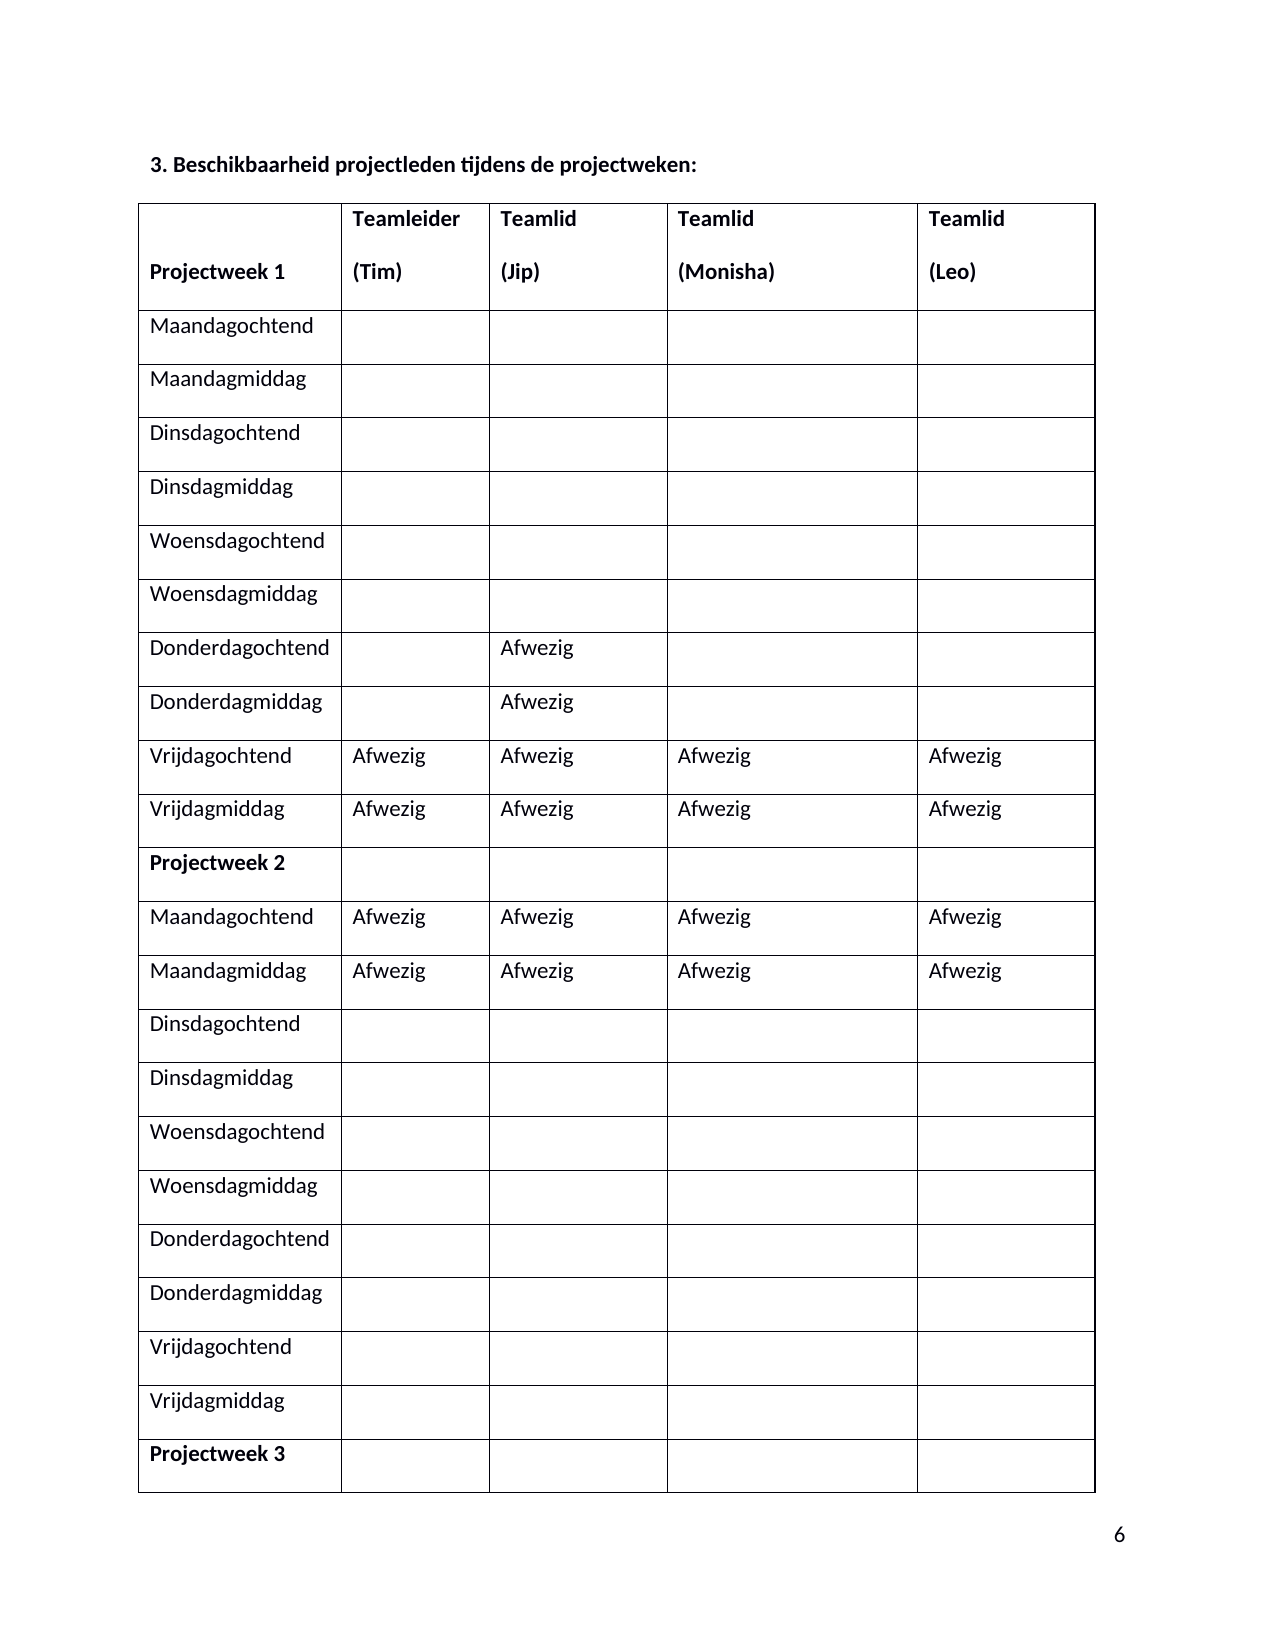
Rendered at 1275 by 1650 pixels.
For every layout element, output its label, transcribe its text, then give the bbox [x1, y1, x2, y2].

table_cell Maandagmiddag [139, 365, 341, 417]
table_cell Afwezig [490, 795, 667, 847]
table_cell [918, 580, 1094, 632]
table_cell [342, 1386, 489, 1438]
table_cell [490, 1225, 667, 1277]
table_cell [668, 1386, 917, 1438]
table_cell Dinsdagmiddag [139, 1063, 341, 1116]
table_cell [342, 1225, 489, 1277]
table_cell [668, 1225, 917, 1277]
table_cell [918, 1332, 1094, 1385]
table_cell Vrijdagmiddag [139, 795, 341, 847]
table_cell [342, 1010, 489, 1062]
table_cell [342, 1171, 489, 1223]
table_cell Woensdagochtend [139, 1117, 341, 1170]
table_cell [668, 418, 917, 471]
table_cell Afwezig [490, 956, 667, 1008]
table_cell [342, 633, 489, 686]
table_cell Afwezig [668, 902, 917, 955]
table_cell [342, 687, 489, 740]
table_cell [668, 580, 917, 632]
table_cell Dinsdagochtend [139, 418, 341, 471]
table_cell [490, 1010, 667, 1062]
table_cell [490, 1171, 667, 1223]
table_header Teamlid (Leo) [918, 204, 1094, 310]
table_cell [342, 1117, 489, 1170]
table_cell Afwezig [918, 741, 1094, 793]
table_cell [918, 848, 1094, 901]
table_cell [342, 1278, 489, 1331]
table_cell [490, 311, 667, 363]
table_cell Projectweek 2 [139, 848, 341, 901]
table_cell [490, 1332, 667, 1385]
table_cell [490, 1278, 667, 1331]
table_cell Afwezig [918, 956, 1094, 1008]
table_cell Afwezig [342, 741, 489, 793]
table_cell Donderdagochtend [139, 1225, 341, 1277]
table_cell [342, 418, 489, 471]
table_cell [490, 1386, 667, 1438]
table_cell Projectweek 3 [139, 1440, 341, 1492]
table_cell Afwezig [342, 795, 489, 847]
table_cell [668, 1332, 917, 1385]
table_cell [342, 472, 489, 525]
table_cell [668, 1117, 917, 1170]
table_cell [918, 365, 1094, 417]
table_cell [490, 580, 667, 632]
table_cell Afwezig [490, 741, 667, 793]
table_cell [918, 633, 1094, 686]
table_cell [668, 1010, 917, 1062]
table_cell Afwezig [342, 956, 489, 1008]
text 3. Beschikbaarheid projectleden tijdens de projectweken: [150, 150, 1125, 178]
table_cell [668, 1063, 917, 1116]
table_cell [668, 1278, 917, 1331]
table_cell Afwezig [668, 956, 917, 1008]
table_header Projectweek 1 [139, 204, 341, 310]
table_cell [668, 472, 917, 525]
table_cell [342, 365, 489, 417]
table_cell Woensdagmiddag [139, 580, 341, 632]
table_cell Vrijdagmiddag [139, 1386, 341, 1438]
table_cell [490, 472, 667, 525]
table_cell [918, 1225, 1094, 1277]
table_cell [490, 848, 667, 901]
table_cell Afwezig [918, 795, 1094, 847]
table_cell Dinsdagmiddag [139, 472, 341, 525]
table_cell Afwezig [918, 902, 1094, 955]
table_cell [342, 848, 489, 901]
table_cell Maandagochtend [139, 311, 341, 363]
table_header Teamlid (Jip) [490, 204, 667, 310]
table_cell [918, 472, 1094, 525]
table_cell Afwezig [490, 687, 667, 740]
table_cell [918, 1440, 1094, 1492]
table_cell Afwezig [490, 902, 667, 955]
table_cell [490, 1117, 667, 1170]
table_cell [918, 1010, 1094, 1062]
table_cell [918, 1386, 1094, 1438]
table_cell [342, 1063, 489, 1116]
table_cell [668, 848, 917, 901]
table_cell Woensdagochtend [139, 526, 341, 578]
table_cell Maandagmiddag [139, 956, 341, 1008]
table_header Teamlid (Monisha) [668, 204, 917, 310]
table_cell [918, 1063, 1094, 1116]
table_cell Dinsdagochtend [139, 1010, 341, 1062]
table_cell Vrijdagochtend [139, 741, 341, 793]
table_header Teamleider (Tim) [342, 204, 489, 310]
table_cell Vrijdagochtend [139, 1332, 341, 1385]
table_cell [342, 580, 489, 632]
table_cell [668, 365, 917, 417]
table_cell Afwezig [342, 902, 489, 955]
table_cell [342, 1332, 489, 1385]
table_cell [668, 311, 917, 363]
table_cell [342, 526, 489, 578]
table_cell Donderdagmiddag [139, 687, 341, 740]
table_cell [668, 526, 917, 578]
table_cell [918, 418, 1094, 471]
table_cell Maandagochtend [139, 902, 341, 955]
table_cell [918, 1171, 1094, 1223]
table_cell Afwezig [490, 633, 667, 686]
table_cell [490, 418, 667, 471]
table_cell [918, 311, 1094, 363]
table_cell [918, 526, 1094, 578]
table_cell [668, 1440, 917, 1492]
table_cell [342, 311, 489, 363]
table_cell [342, 1440, 489, 1492]
table_cell [490, 1440, 667, 1492]
table_cell [668, 687, 917, 740]
table_cell Afwezig [668, 741, 917, 793]
table_cell [918, 687, 1094, 740]
table_cell [668, 633, 917, 686]
table_cell Afwezig [668, 795, 917, 847]
table_cell [918, 1278, 1094, 1331]
table_cell [490, 365, 667, 417]
table_cell [490, 526, 667, 578]
table_cell [918, 1117, 1094, 1170]
table_cell [490, 1063, 667, 1116]
table_cell Donderdagmiddag [139, 1278, 341, 1331]
table_cell Woensdagmiddag [139, 1171, 341, 1223]
table_cell [668, 1171, 917, 1223]
table_cell Donderdagochtend [139, 633, 341, 686]
